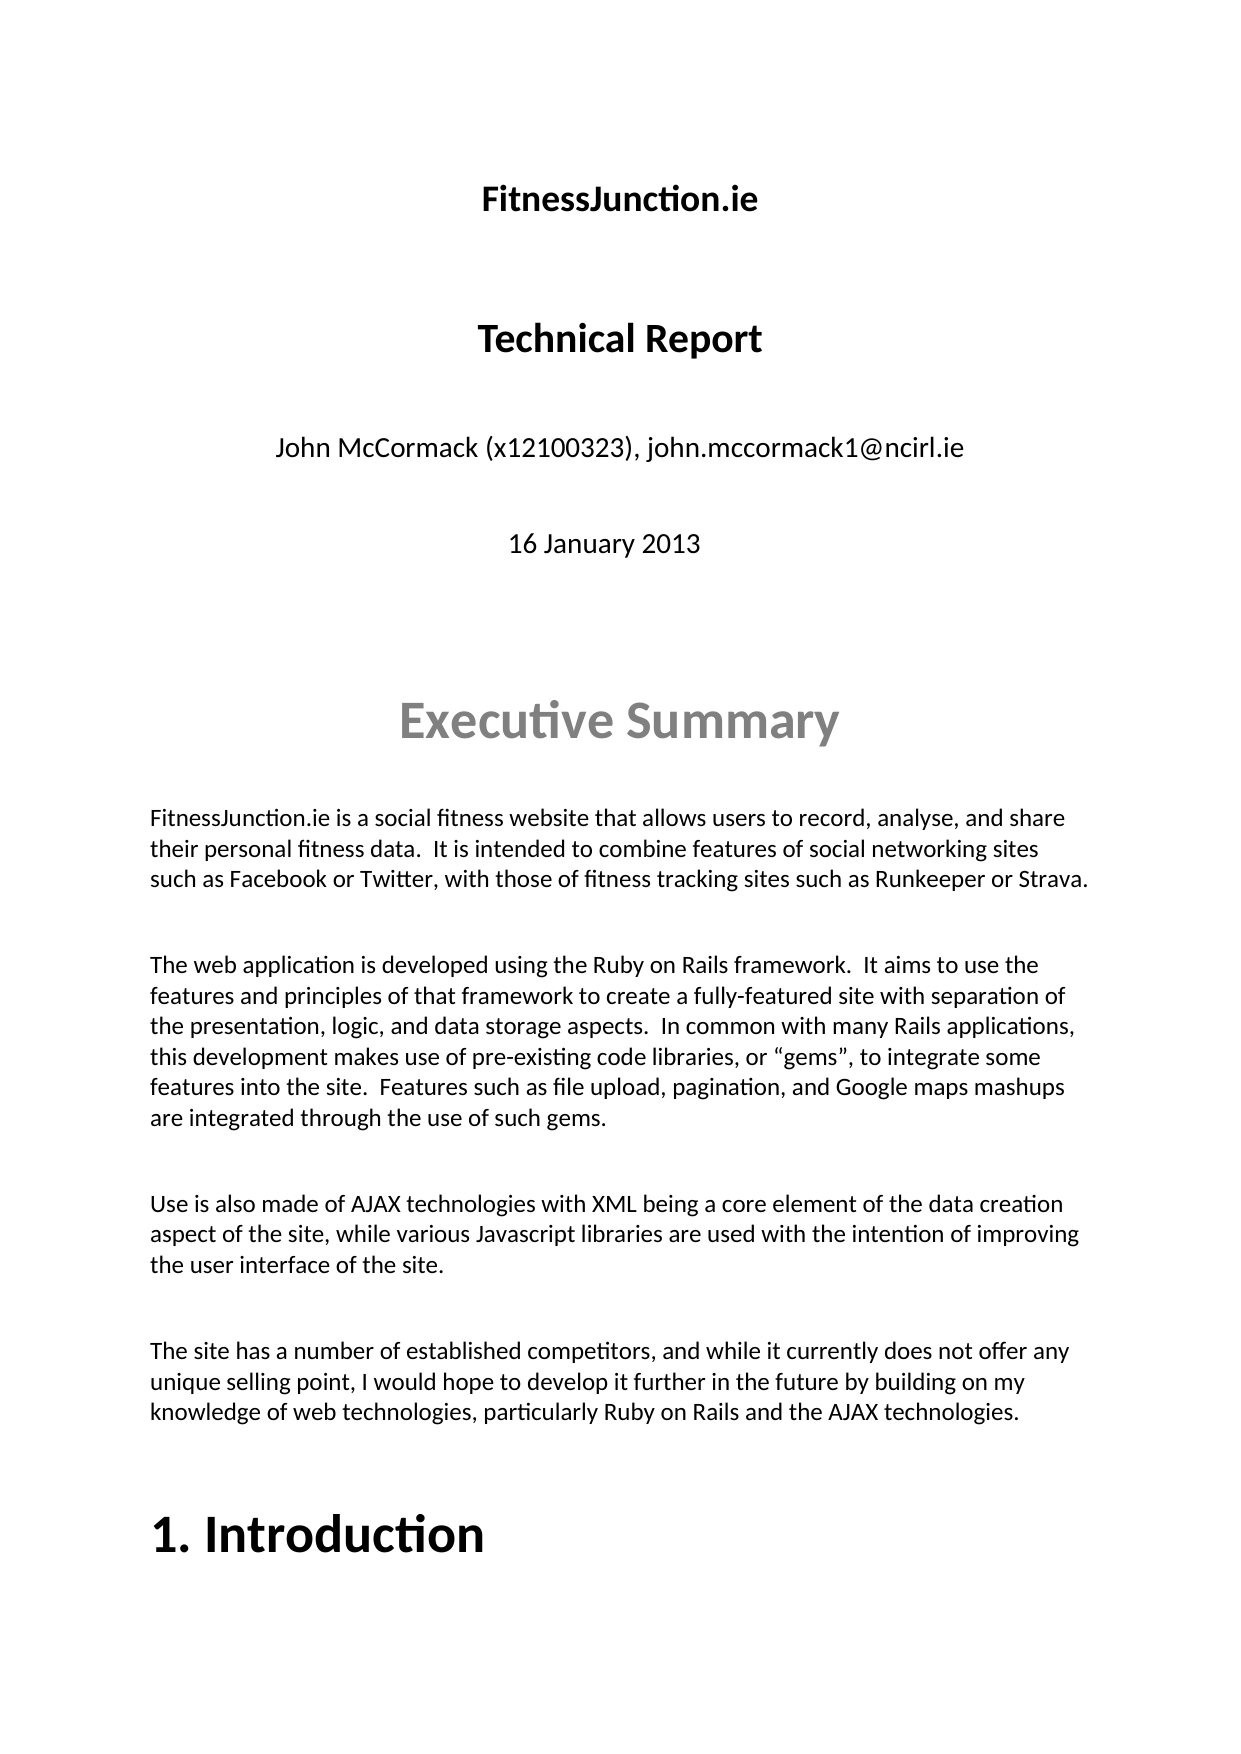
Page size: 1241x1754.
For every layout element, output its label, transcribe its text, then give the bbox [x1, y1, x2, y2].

text FitnessJunction.ie is a social fitness website that allows users to record, analyse, and share their personal fitness data. It is intended to combine features of social networking sites such as Facebook or Twitter, with those of fitness tracking sites such as Runkeeper or Strava. [150, 802, 1090, 894]
subtitle 1. Introduction [150, 1500, 1090, 1566]
text The web application is developed using the Ruby on Rails framework. It aims to use the features and principles of that framework to create a fully-featured site with separation of the presentation, logic, and data storage aspects. In common with many Rails applications, this development makes use of pre-existing code libraries, or “gems”, to integrate some features into the site. Features such as file upload, pagination, and Google maps mashups are integrated through the use of such gems. [150, 949, 1090, 1132]
subtitle Executive Summary [150, 686, 1090, 752]
title FitnessJunction.ie [150, 175, 1090, 221]
text John McCormack (x12100323), john.mccormack1@ncirl.ie [150, 429, 1090, 465]
text The site has a number of established competitors, and while it currently does not offer any unique selling point, I would hope to develop it further in the future by building on my knowledge of web technologies, particularly Ruby on Rails and the AJAX technologies. [150, 1335, 1090, 1427]
text Use is also made of AJAX technologies with XML being a core element of the data creation aspect of the site, while various Javascript libraries are used with the intention of improving the user interface of the site. [150, 1188, 1090, 1279]
title Technical Report [150, 312, 1090, 362]
text 16 January 2013 [150, 526, 1090, 561]
